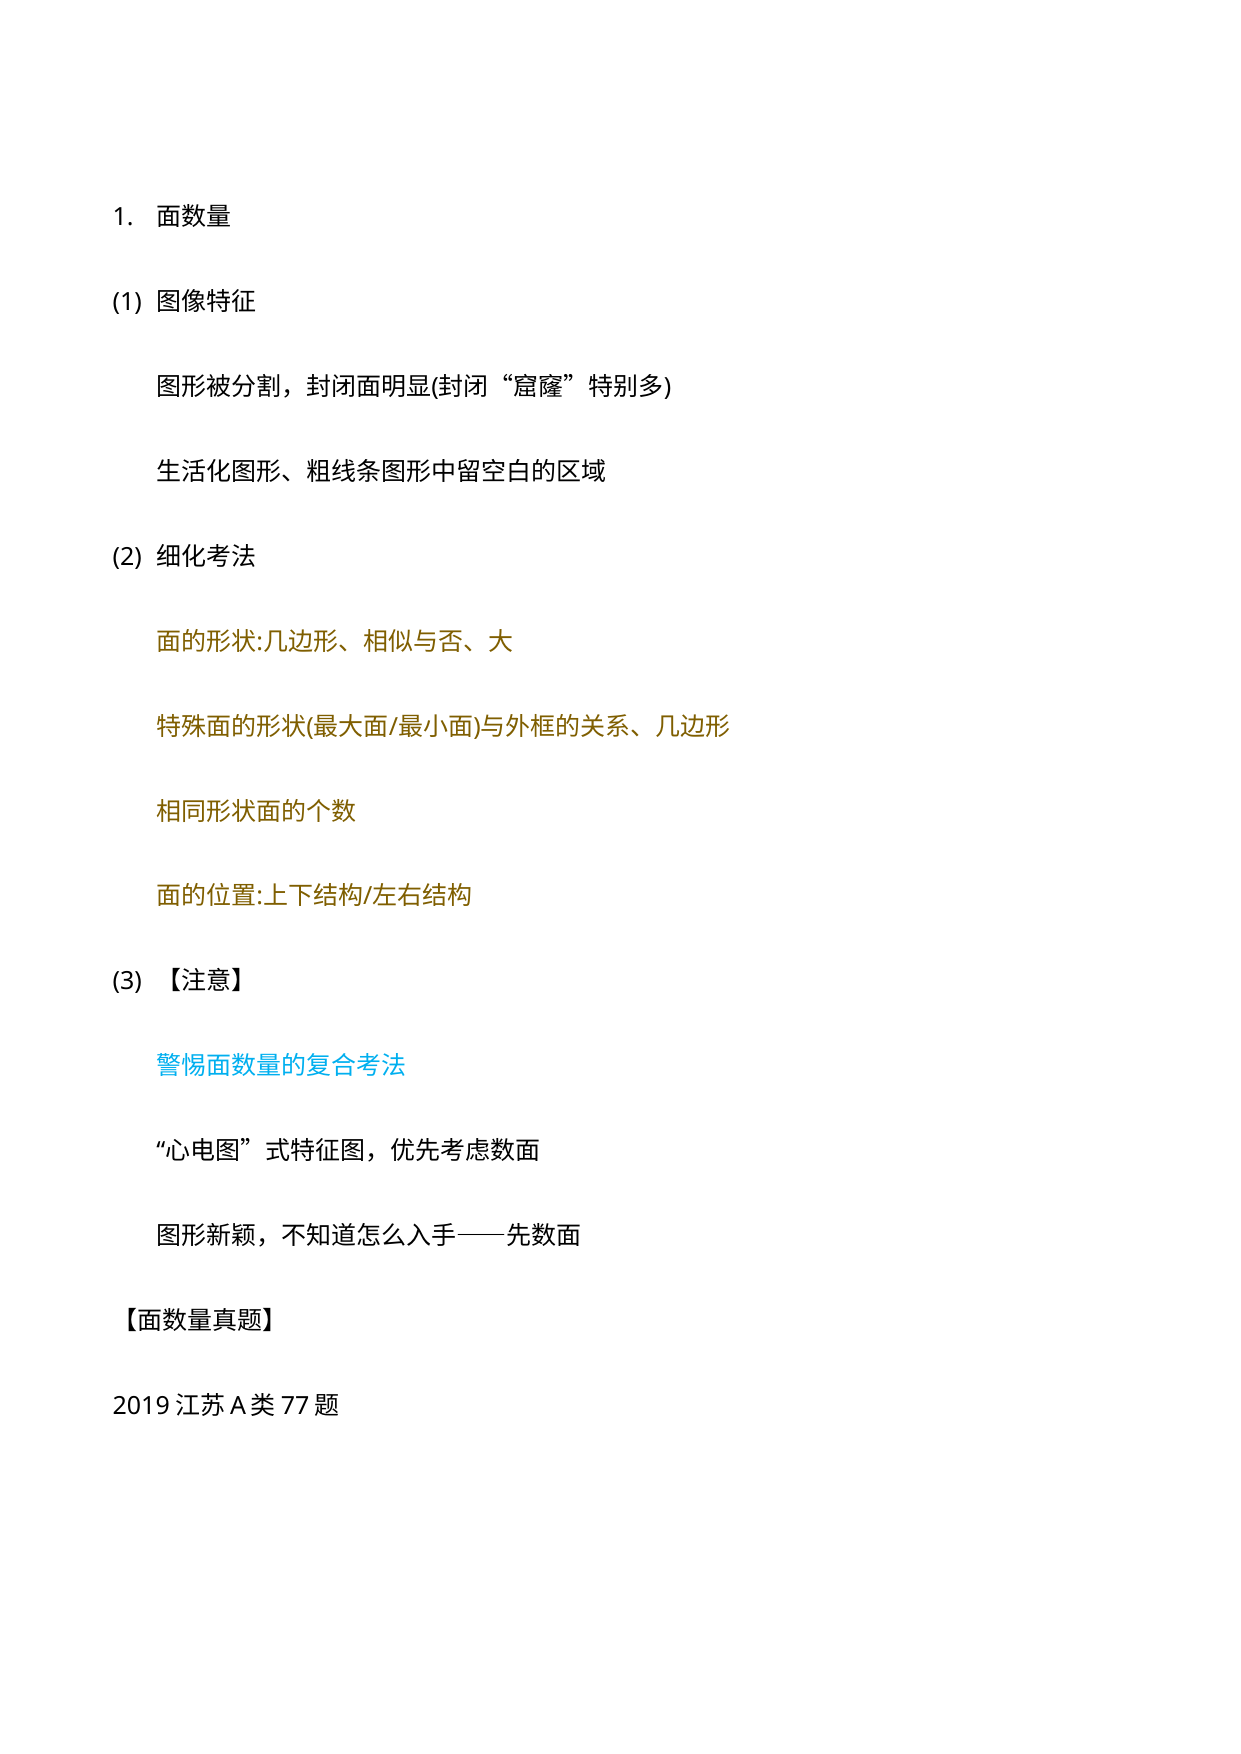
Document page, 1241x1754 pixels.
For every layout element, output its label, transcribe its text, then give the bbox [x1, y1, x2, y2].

text 面的位置:上下结构/左右结构 [156, 860, 1128, 928]
text 【面数量真题】 [112, 1284, 1128, 1352]
list 图像特征 [112, 266, 1128, 334]
text 图形被分割，封闭面明显(封闭“窟窿”特别多) [156, 351, 1128, 418]
list 【注意】 [112, 945, 1128, 1013]
text 相同形状面的个数 [156, 775, 1128, 843]
list 面数量 [112, 181, 1128, 249]
text 警惕面数量的复合考法 [156, 1030, 1128, 1098]
text 特殊面的形状(最大面/最小面)与外框的关系、几边形 [156, 690, 1128, 758]
text 图形新颖，不知道怎么入手——先数面 [156, 1199, 1128, 1267]
text “心电图”式特征图，优先考虑数面 [156, 1115, 1128, 1183]
text 生活化图形、粗线条图形中留空白的区域 [156, 436, 1128, 503]
text 面的形状:几边形、相似与否、大 [156, 605, 1128, 673]
text 2019江苏A类77题 [112, 1369, 1128, 1437]
list 细化考法 [112, 520, 1128, 588]
